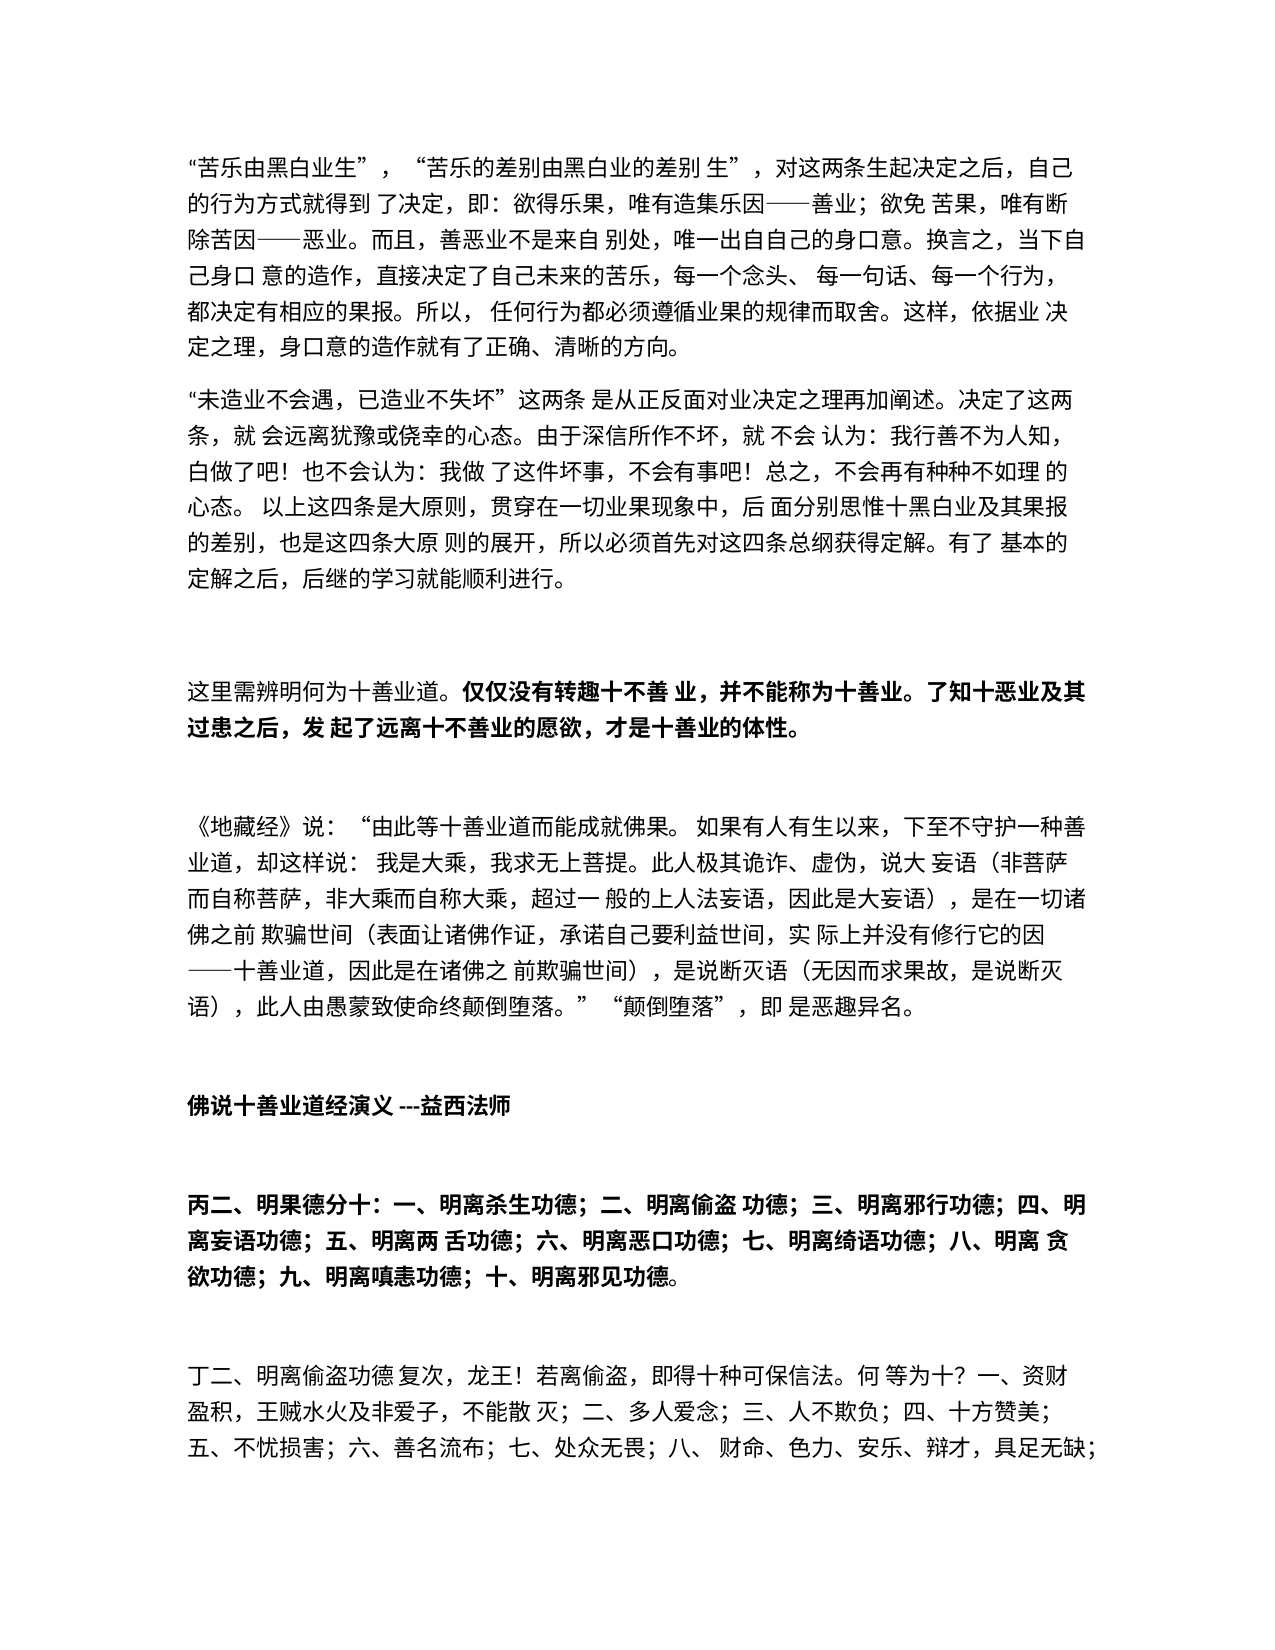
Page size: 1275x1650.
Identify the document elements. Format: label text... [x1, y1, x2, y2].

text 丙二、明果德分十：一、明离杀生功德；二、明离偷盗 功德；三、明离邪行功德；四、明离妄语功德；五、明离两 舌功德；六、明离恶口功德；七、明离绮语功德；八、明离 贪欲功德；九、明离嗔恚功德；十、明离邪见功德。 [187, 1187, 1087, 1292]
text “苦乐由黑白业生”，“苦乐的差别由黑白业的差别 生”，对这两条生起决定之后，自己的行为方式就得到 了决定，即：欲得乐果，唯有造集乐因——善业；欲免 苦果，唯有断除苦因——恶业。而且，善恶业不是来自 别处，唯一出自自己的身口意。换言之，当下自己身口 意的造作，直接决定了自己未来的苦乐，每一个念头、 每一句话、每一个行为，都决定有相应的果报。所以， 任何行为都必须遵循业果的规律而取舍。这样，依据业 决定之理，身口意的造作就有了正确、清晰的方向。 [187, 150, 1087, 362]
text 《地藏经》说：“由此等十善业道而能成就佛果。 如果有人有生以来，下至不守护一种善业道，却这样说： 我是大乘，我求无上菩提。此人极其诡诈、虚伪，说大 妄语（非菩萨而自称菩萨，非大乘而自称大乘，超过一 般的上人法妄语，因此是大妄语），是在一切诸佛之前 欺骗世间（表面让诸佛作证，承诺自己要利益世间，实 际上并没有修行它的因——十善业道，因此是在诸佛之 前欺骗世间），是说断灭语（无因而求果故，是说断灭 语），此人由愚蒙致使命终颠倒堕落。”“颠倒堕落”，即 是恶趣异名。 [187, 809, 1087, 1022]
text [187, 1358, 1087, 1463]
text “未造业不会遇，已造业不失坏”这两条 是从正反面对业决定之理再加阐述。决定了这两条，就 会远离犹豫或侥幸的心态。由于深信所作不坏，就 不会 认为：我行善不为人知，白做了吧！也不会认为：我做 了这件坏事，不会有事吧！总之，不会再有种种不如理 的心态。 以上这四条是大原则，贯穿在一切业果现象中，后 面分别思惟十黑白业及其果报的差别，也是这四条大原 则的展开，所以必须首先对这四条总纲获得定解。有了 基本的定解之后，后继的学习就能顺利进行。 [187, 382, 1087, 594]
text 这里需辨明何为十善业道。仅仅没有转趣十不善 业，并不能称为十善业。了知十恶业及其过患之后，发 起了远离十不善业的愿欲，才是十善业的体性。 [187, 674, 1087, 743]
text 佛说十善业道经演义 ---益西法师 [187, 1088, 1087, 1121]
